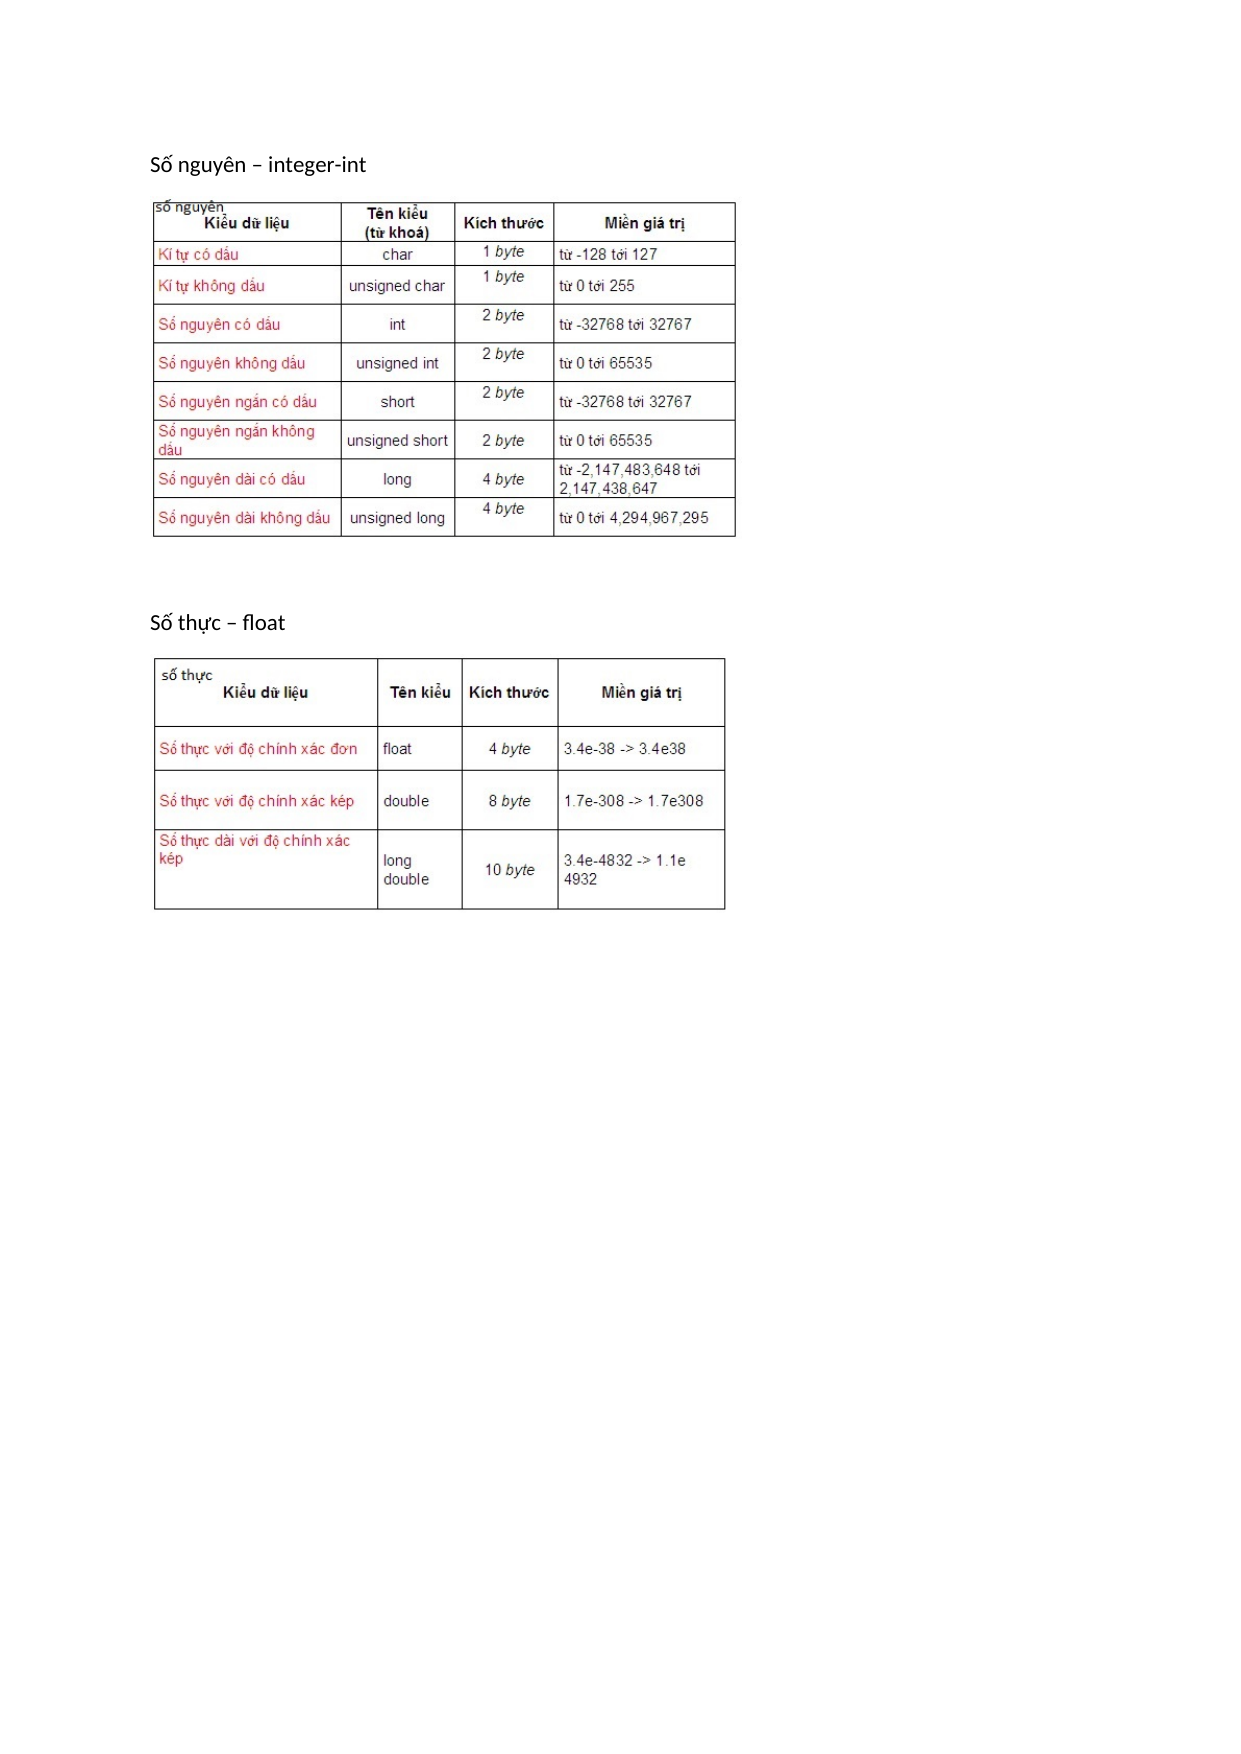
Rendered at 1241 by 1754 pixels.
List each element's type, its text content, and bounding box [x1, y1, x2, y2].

text Số nguyên – integer-int [150, 150, 1090, 178]
text Số thực – float [150, 608, 1090, 636]
picture [150, 654, 741, 920]
picture [150, 196, 742, 542]
